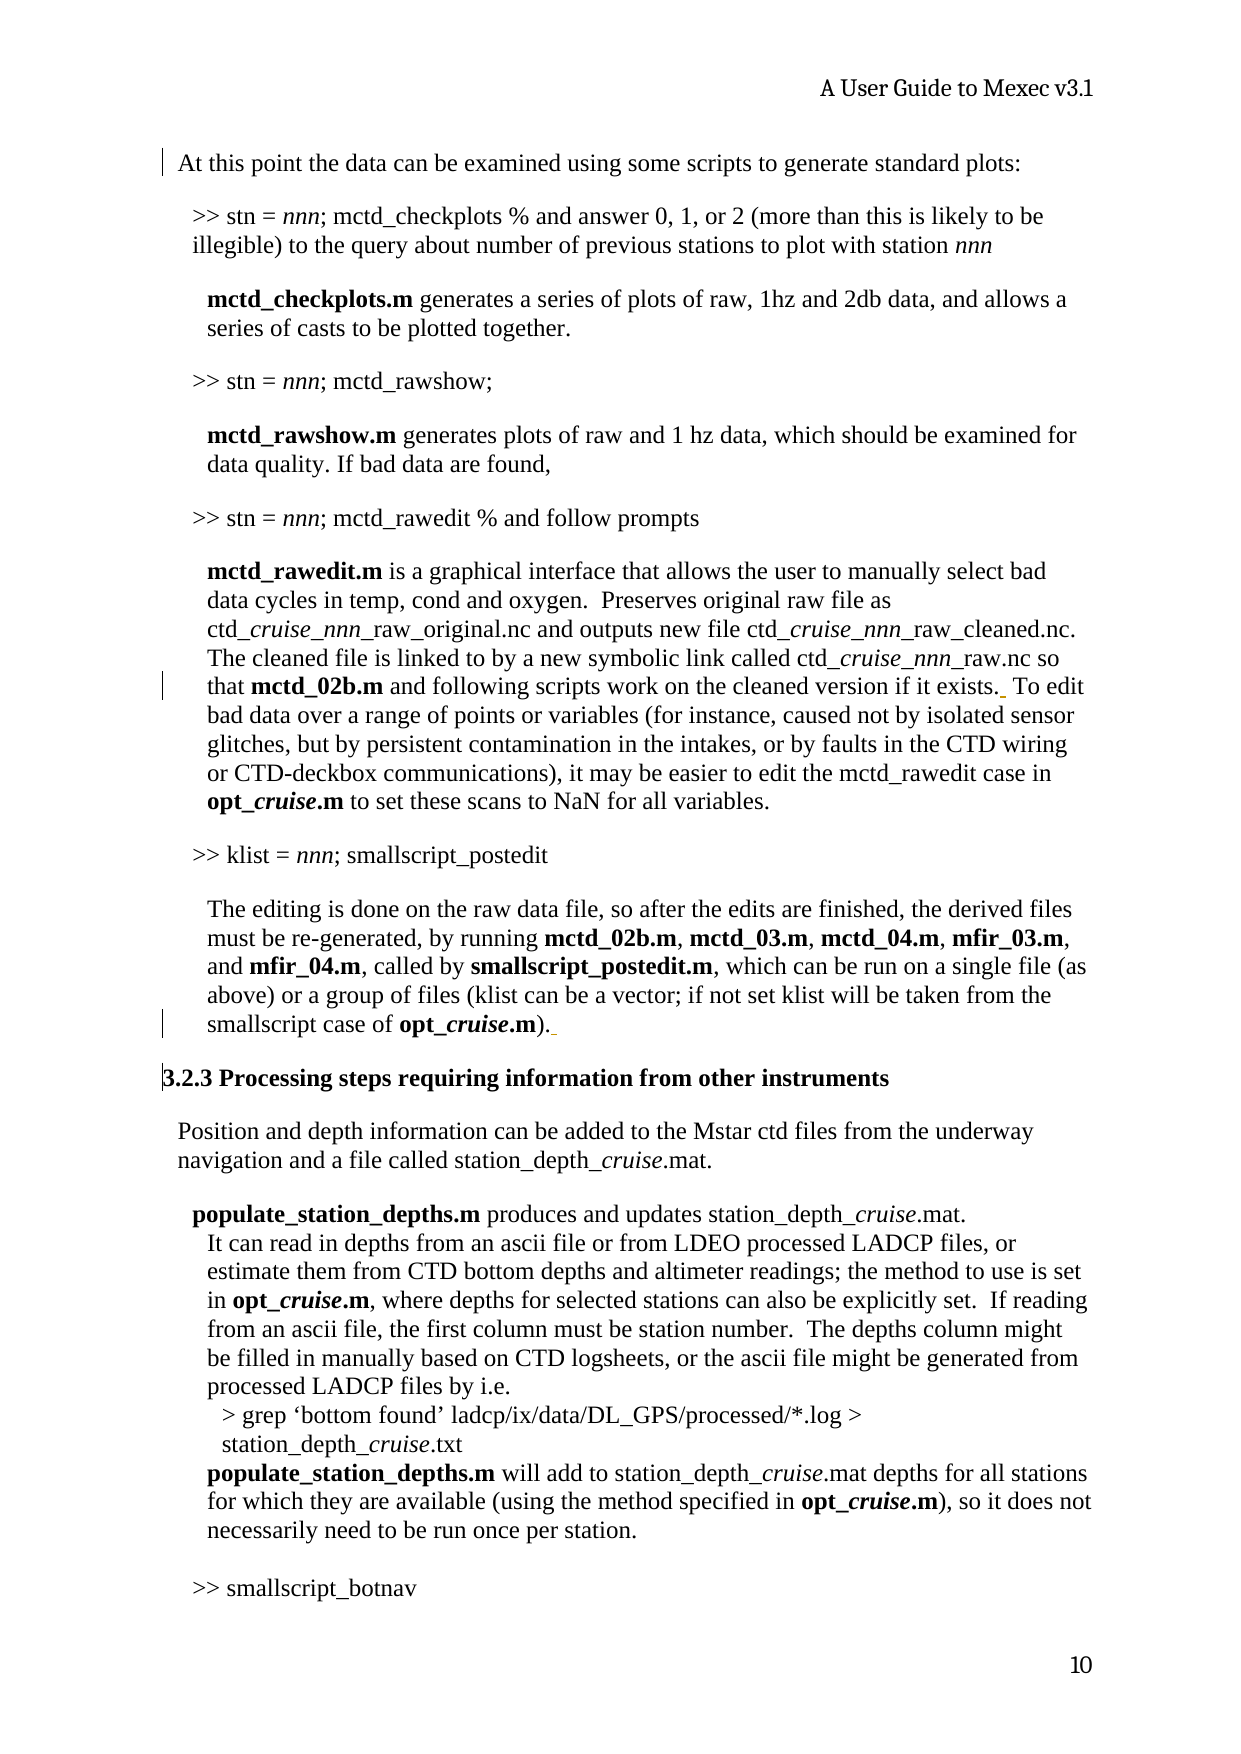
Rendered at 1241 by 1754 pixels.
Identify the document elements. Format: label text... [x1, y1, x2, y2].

text mctd_rawedit.m is a graphical interface that allows the user to manually select bad data cycles in temp, cond and oxygen. Preserves original raw file as ctd_cruise_nnn_raw_original.nc and outputs new file ctd_cruise_nnn_raw_cleaned.nc. The cleaned file is linked to by a new symbolic link called ctd_cruise_nnn_raw.nc so that mctd_02b.m and following scripts work on the cleaned version if it exists. To edit bad data over a range of points or variables (for instance, caused not by isolated sensor glitches, but by persistent contamination in the intakes, or by faults in the CTD wiring or CTD-deckbox communications), it may be easier to edit the mctd_rawedit case in opt_cruise.m to set these scans to NaN for all variables. [207, 556, 1092, 815]
text >> klist = nnn; smallscript_postedit [192, 840, 1092, 869]
text The editing is done on the raw data file, so after the edits are finished, the derived files must be re-generated, by running mctd_02b.m, mctd_03.m, mctd_04.m, mfir_03.m, and mfir_04.m, called by smallscript_postedit.m, which can be run on a single file (as above) or a group of files (klist can be a vector; if not set klist will be taken from the smallscript case of opt_cruise.m). [207, 894, 1092, 1038]
text Position and depth information can be added to the Mstar ctd files from the underway navigation and a file called station_depth_cruise.mat. [177, 1116, 1092, 1174]
text mctd_checkplots.m generates a series of plots of raw, 1hz and 2db data, and allows a series of casts to be plotted together. [207, 284, 1092, 341]
text >> smallscript_botnav [192, 1573, 1092, 1601]
text 3.2.3 Processing steps requiring information from other instruments [163, 1063, 1092, 1091]
text At this point the data can be examined using some scripts to generate standard plots: [177, 148, 1092, 176]
text mctd_rawshow.m generates plots of raw and 1 hz data, which should be examined for data quality. If bad data are found, [207, 420, 1092, 478]
text >> stn = nnn; mctd_checkplots % and answer 0, 1, or 2 (more than this is likely to be illegible) to the query about number of previous stations to plot with station nnn [192, 201, 1092, 259]
text It can read in depths from an ascii file or from LDEO processed LADCP files, or estimate them from CTD bottom depths and altimeter readings; the method to use is set in opt_cruise.m, where depths for selected stations can also be explicitly set. If reading from an ascii file, the first column must be station number. The depths column might be filled in manually based on CTD logsheets, or the ascii file might be generated from processed LADCP files by i.e. [207, 1228, 1092, 1400]
text > grep ‘bottom found’ ladcp/ix/data/DL_GPS/processed/*.log > station_depth_cruise.txt [222, 1400, 1092, 1458]
text populate_station_depths.m produces and updates station_depth_cruise.mat. [192, 1199, 1092, 1228]
text >> stn = nnn; mctd_rawshow; [192, 366, 1092, 395]
text >> stn = nnn; mctd_rawedit % and follow prompts [192, 503, 1092, 531]
text populate_station_depths.m will add to station_depth_cruise.mat depths for all stations for which they are available (using the method specified in opt_cruise.m), so it does not necessarily need to be run once per station. [207, 1458, 1092, 1544]
